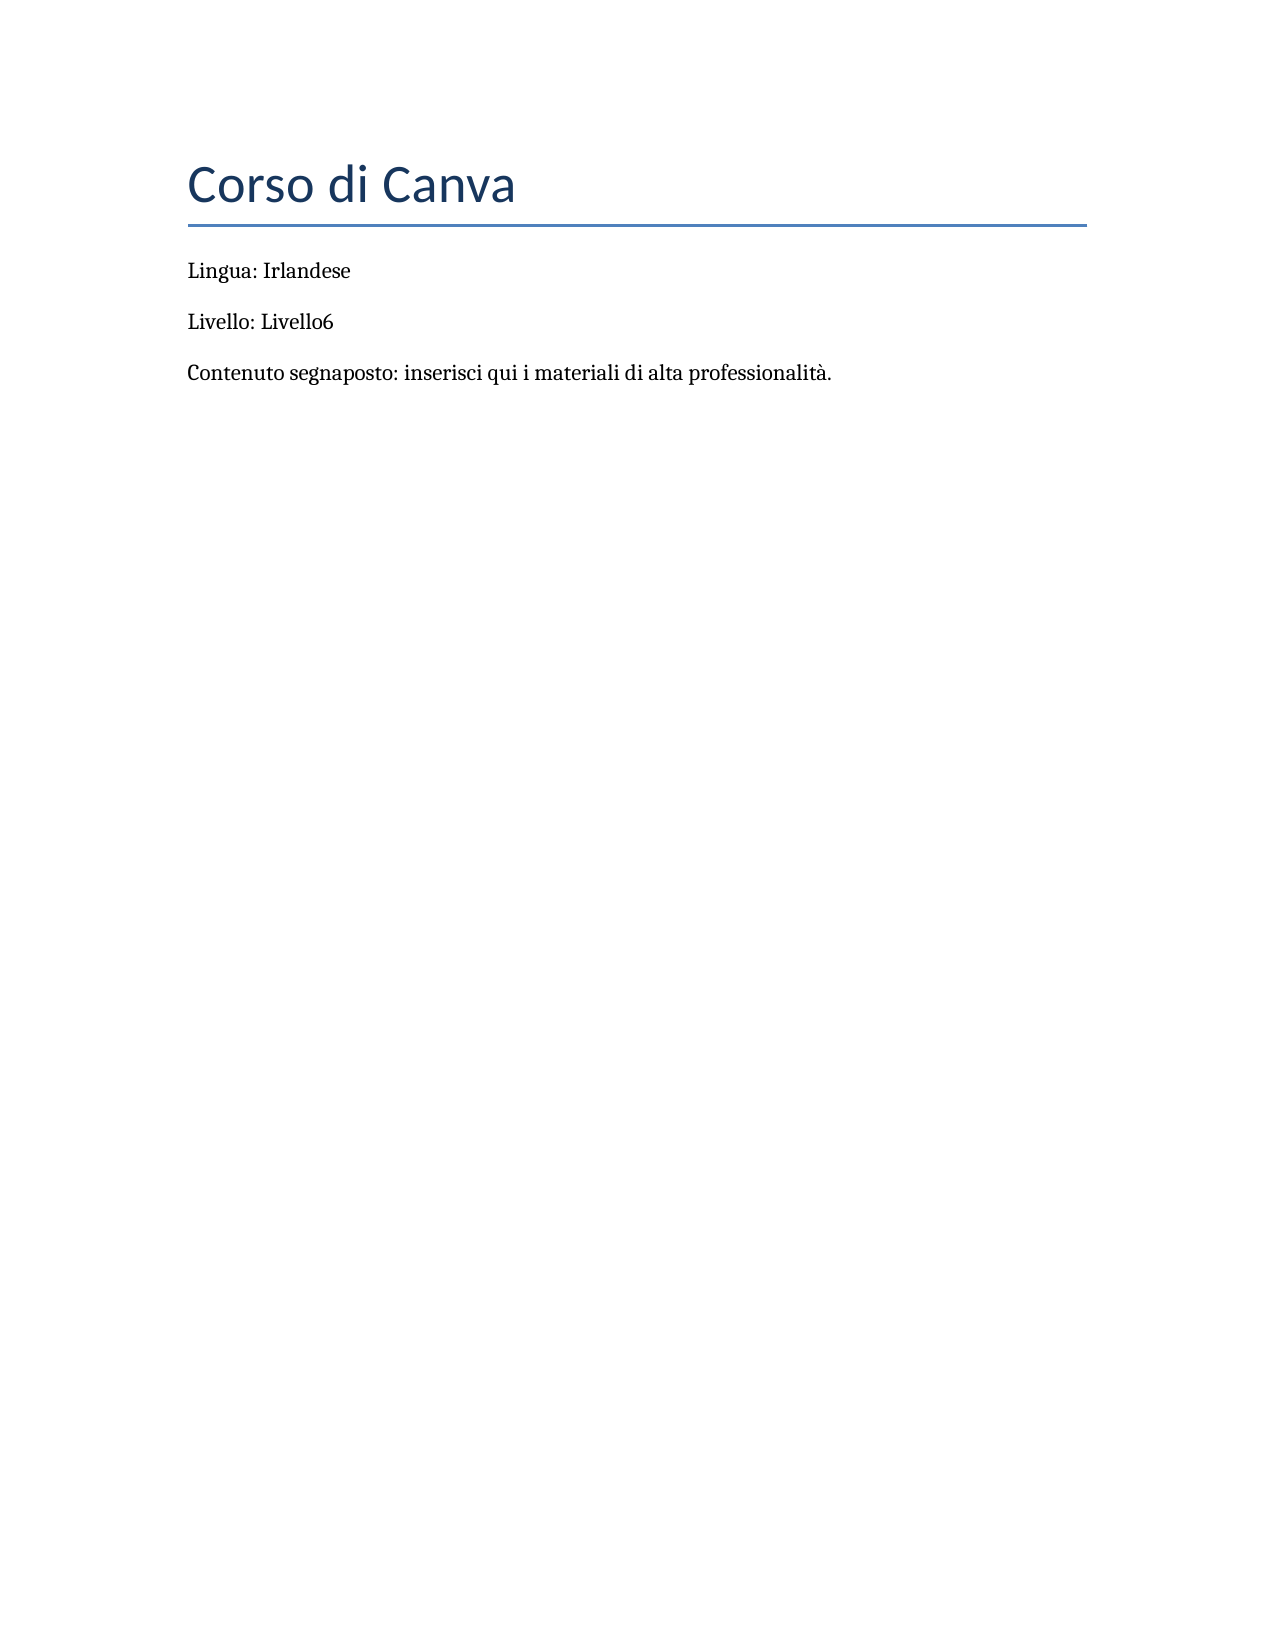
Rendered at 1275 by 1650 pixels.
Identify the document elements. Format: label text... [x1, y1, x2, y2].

title Corso di Canva [187, 150, 1087, 227]
text Contenuto segnaposto: inserisci qui i materiali di alta professionalità. [187, 360, 1087, 386]
text Lingua: Irlandese [187, 258, 1087, 284]
text Livello: Livello6 [187, 309, 1087, 335]
